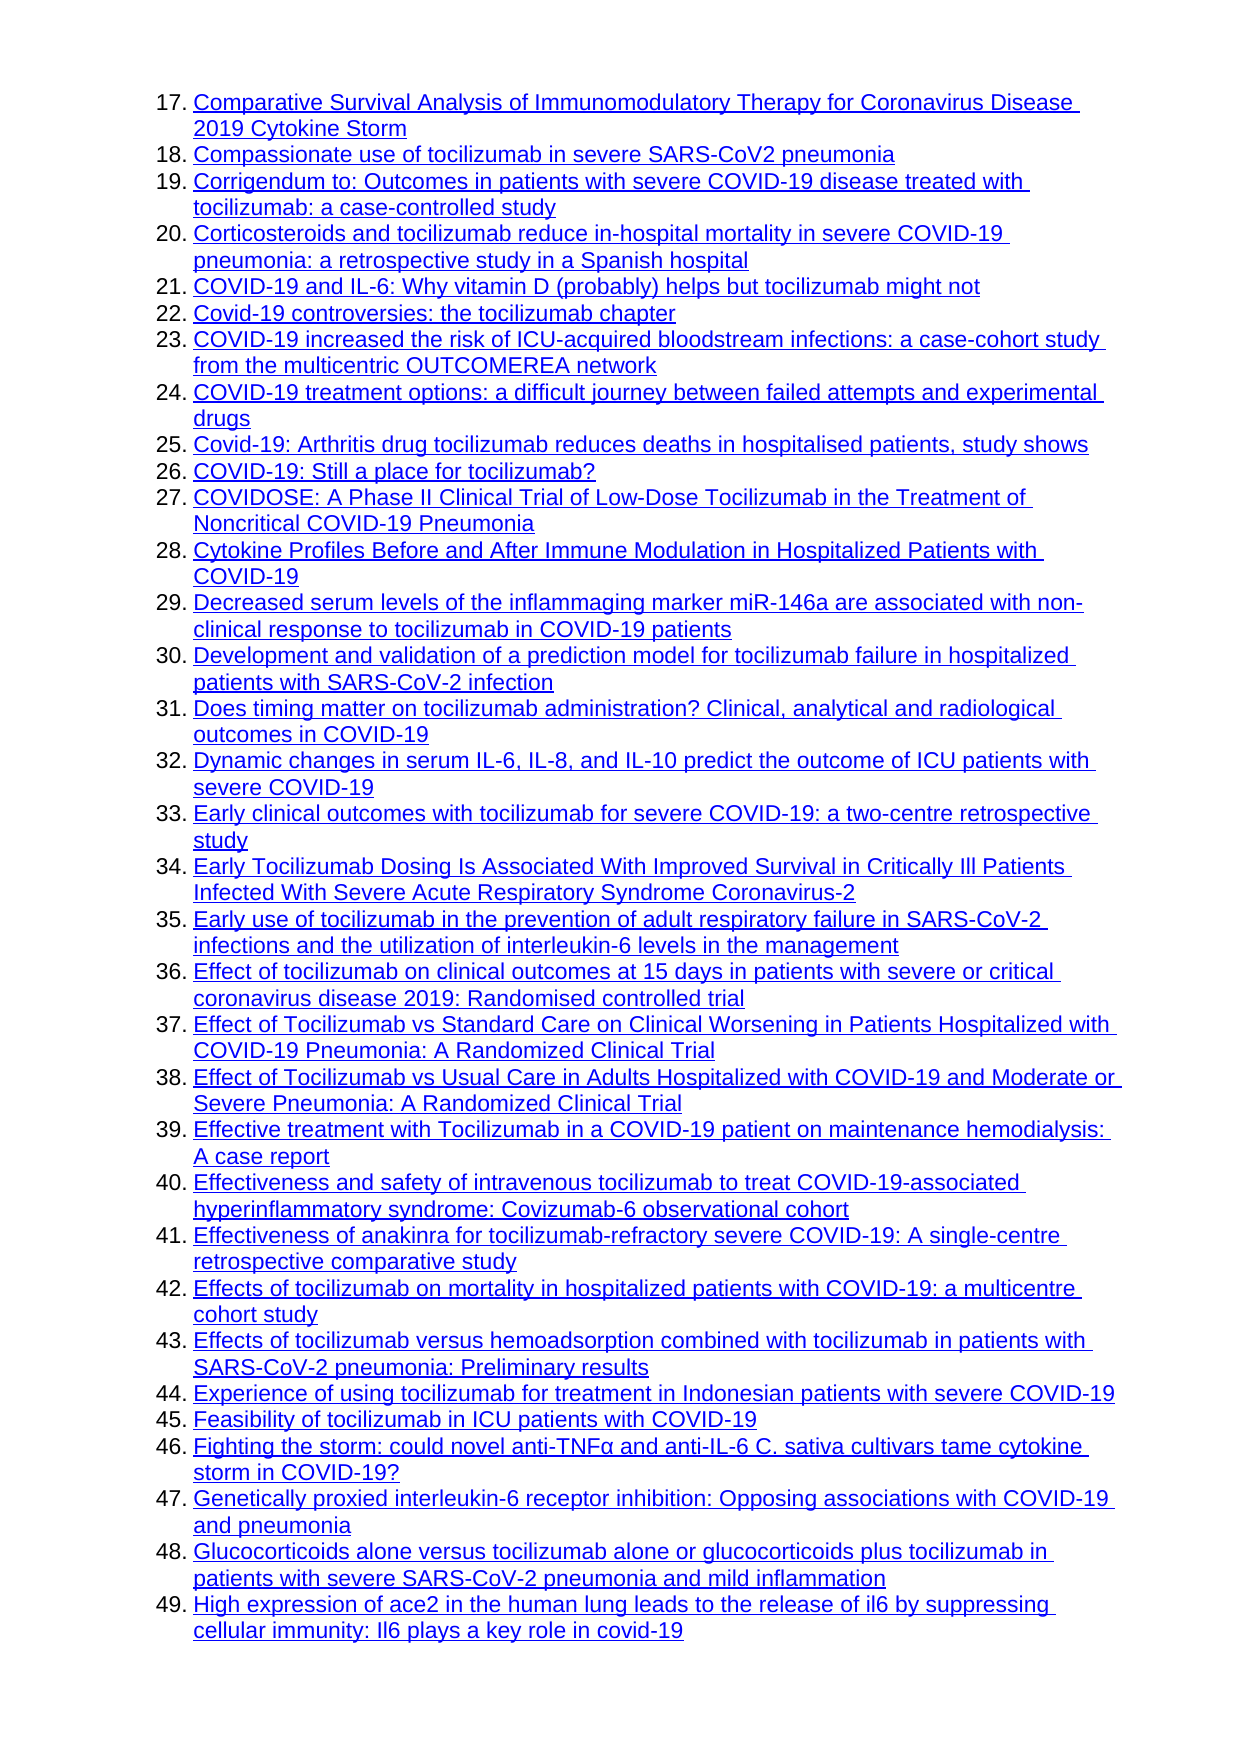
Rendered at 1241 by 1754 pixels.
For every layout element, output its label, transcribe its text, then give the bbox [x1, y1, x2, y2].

list Covid-19: Arthritis drug tocilizumab reduces deaths in hospitalised patients, study shows [156, 431, 1122, 458]
list Effects of tocilizumab versus hemoadsorption combined with tocilizumab in patients with SARS-CoV-2 pneumonia: Preliminary results [156, 1327, 1122, 1380]
list Effects of tocilizumab on mortality in hospitalized patients with COVID-19: a multicentre cohort study [156, 1274, 1122, 1327]
list COVID-19: Still a place for tocilizumab? [156, 458, 1122, 484]
list Development and validation of a prediction model for tocilizumab failure in hospitalized patients with SARS-CoV-2 infection [156, 642, 1122, 695]
list Effect of tocilizumab on clinical outcomes at 15 days in patients with severe or critical coronavirus disease 2019: Randomised controlled trial [156, 958, 1122, 1011]
list Early clinical outcomes with tocilizumab for severe COVID-19: a two-centre retrospective study [156, 800, 1122, 853]
list COVID-19 and IL-6: Why vitamin D (probably) helps but tocilizumab might not [156, 273, 1122, 299]
list Effective treatment with Tocilizumab in a COVID-19 patient on maintenance hemodialysis: A case report [156, 1116, 1122, 1169]
list Does timing matter on tocilizumab administration? Clinical, analytical and radiological outcomes in COVID-19 [156, 695, 1122, 747]
list Genetically proxied interleukin-6 receptor inhibition: Opposing associations with COVID-19 and pneumonia [156, 1485, 1122, 1538]
list Effect of Tocilizumab vs Usual Care in Adults Hospitalized with COVID-19 and Moderate or Severe Pneumonia: A Randomized Clinical Trial [156, 1064, 1122, 1116]
list Comparative Survival Analysis of Immunomodulatory Therapy for Coronavirus Disease 2019 Cytokine Storm [156, 89, 1122, 141]
list Effect of Tocilizumab vs Standard Care on Clinical Worsening in Patients Hospitalized with COVID-19 Pneumonia: A Randomized Clinical Trial [156, 1011, 1122, 1064]
list Early Tocilizumab Dosing Is Associated With Improved Survival in Critically Ill Patients Infected With Severe Acute Respiratory Syndrome Coronavirus-2 [156, 853, 1122, 906]
list Glucocorticoids alone versus tocilizumab alone or glucocorticoids plus tocilizumab in patients with severe SARS-CoV-2 pneumonia and mild inflammation [156, 1538, 1122, 1591]
list Dynamic changes in serum IL-6, IL-8, and IL-10 predict the outcome of ICU patients with severe COVID-19 [156, 747, 1122, 800]
list Compassionate use of tocilizumab in severe SARS-CoV2 pneumonia [156, 141, 1122, 168]
list Fighting the storm: could novel anti-TNFα and anti-IL-6 C. sativa cultivars tame cytokine storm in COVID-19? [156, 1433, 1122, 1485]
list Decreased serum levels of the inflammaging marker miR-146a are associated with non-clinical response to tocilizumab in COVID-19 patients [156, 589, 1122, 642]
list Effectiveness and safety of intravenous tocilizumab to treat COVID-19-associated hyperinflammatory syndrome: Covizumab-6 observational cohort [156, 1169, 1122, 1222]
list Early use of tocilizumab in the prevention of adult respiratory failure in SARS-CoV-2 infections and the utilization of interleukin-6 levels in the management [156, 906, 1122, 958]
list Covid-19 controversies: the tocilizumab chapter [156, 299, 1122, 326]
list Corticosteroids and tocilizumab reduce in-hospital mortality in severe COVID-19 pneumonia: a retrospective study in a Spanish hospital [156, 220, 1122, 273]
list Effectiveness of anakinra for tocilizumab-refractory severe COVID-19: A single-centre retrospective comparative study [156, 1222, 1122, 1274]
list COVID-19 increased the risk of ICU-acquired bloodstream infections: a case-cohort study from the multicentric OUTCOMEREA network [156, 326, 1122, 378]
list High expression of ace2 in the human lung leads to the release of il6 by suppressing cellular immunity: Il6 plays a key role in covid-19 [156, 1591, 1122, 1643]
list Feasibility of tocilizumab in ICU patients with COVID-19 [156, 1406, 1122, 1433]
list Experience of using tocilizumab for treatment in Indonesian patients with severe COVID-19 [156, 1380, 1122, 1406]
list COVIDOSE: A Phase II Clinical Trial of Low-Dose Tocilizumab in the Treatment of Noncritical COVID-19 Pneumonia [156, 484, 1122, 537]
list COVID-19 treatment options: a difficult journey between failed attempts and experimental drugs [156, 378, 1122, 431]
list Corrigendum to: Outcomes in patients with severe COVID-19 disease treated with tocilizumab: a case-controlled study [156, 168, 1122, 220]
list Cytokine Profiles Before and After Immune Modulation in Hospitalized Patients with COVID-19 [156, 537, 1122, 589]
